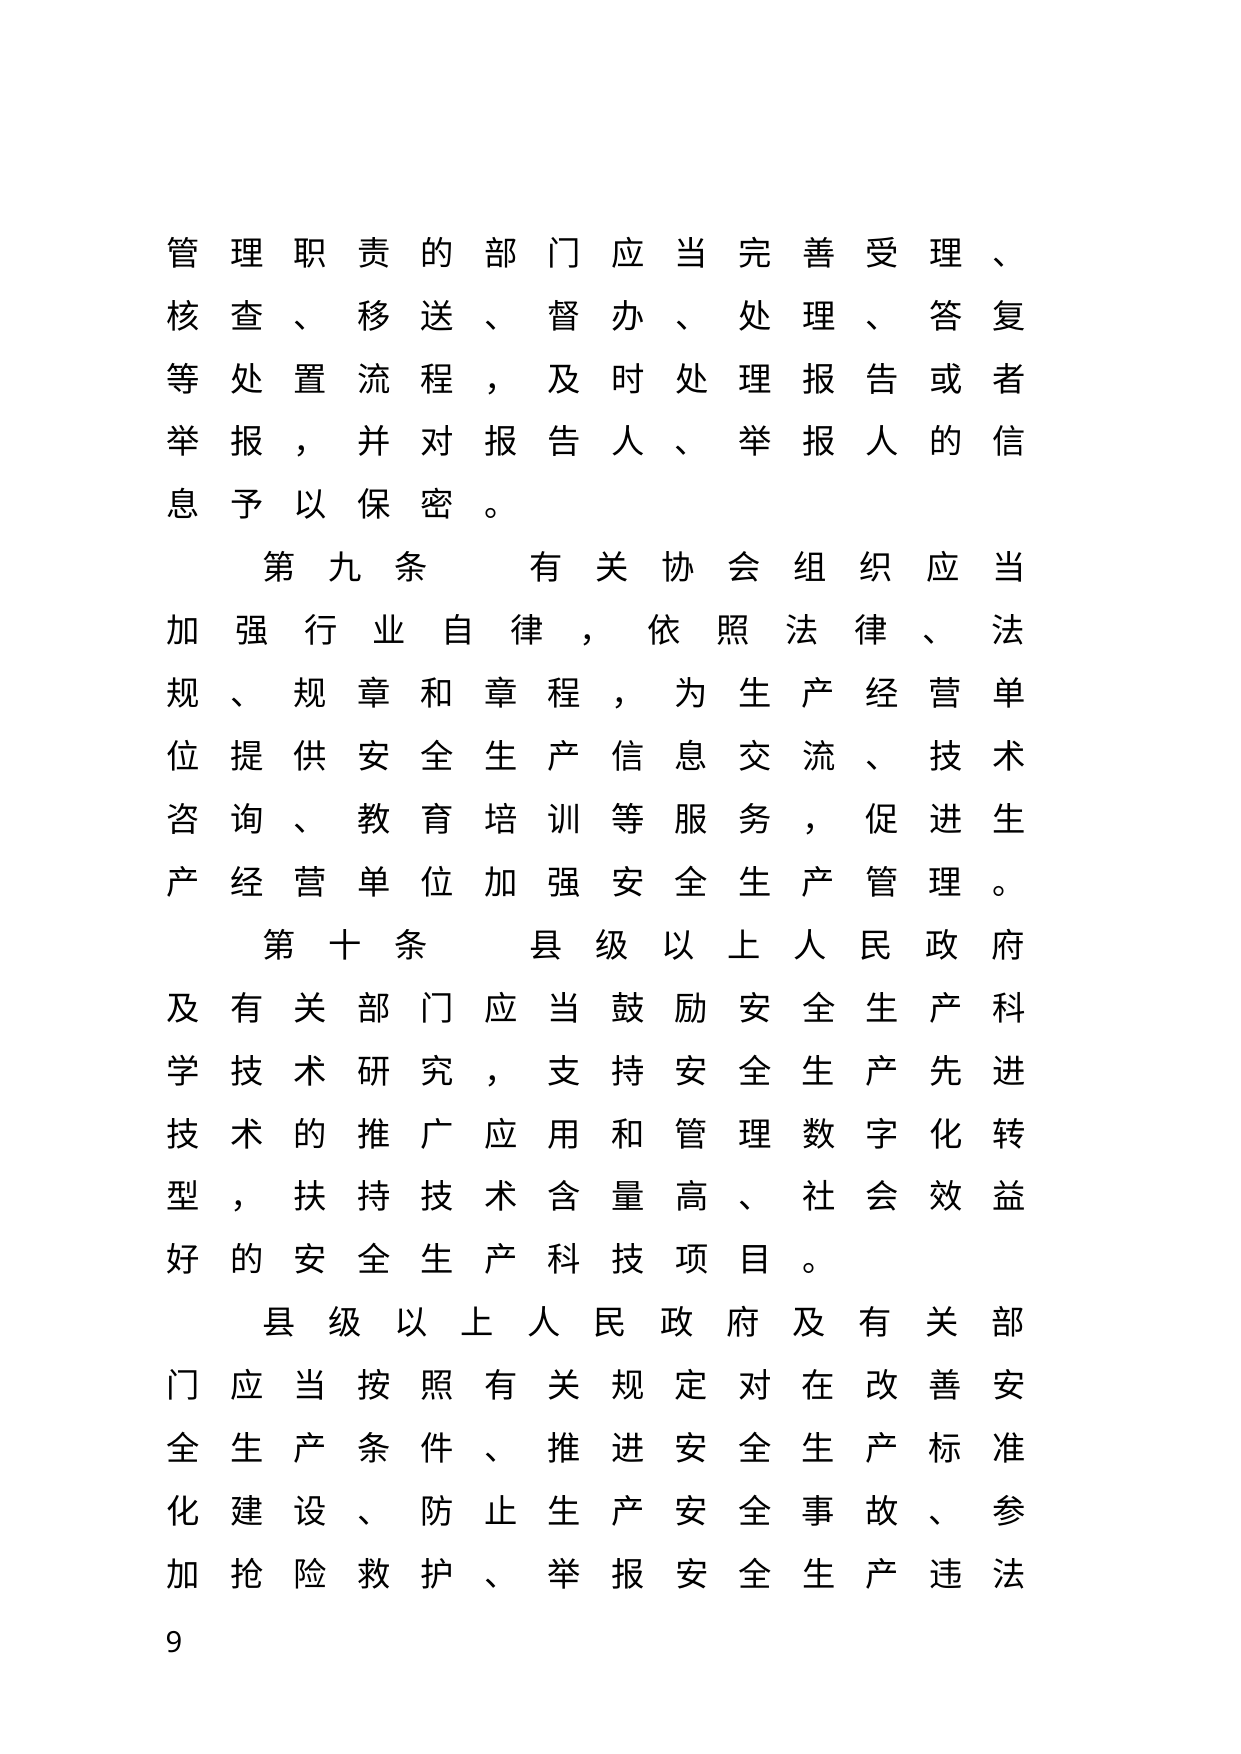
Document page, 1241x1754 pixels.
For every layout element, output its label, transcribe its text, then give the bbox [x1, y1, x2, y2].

list 第九条 有关协会组织应当加强行业自律，依照法律、法规、规章和章程，为生产经营单位提供安全生产信息交流、技术咨询、教育培训等服务，促进生产经营单位加强安全生产管理。 [166, 534, 1056, 911]
list 第十条 县级以上人民政府及有关部门应当鼓励安全生产科学技术研究，支持安全生产先进技术的推广应用和管理数字化转型，扶持技术含量高、社会效益好的安全生产科技项目。 [166, 911, 1056, 1289]
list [166, 1289, 1056, 1603]
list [166, 219, 1056, 534]
